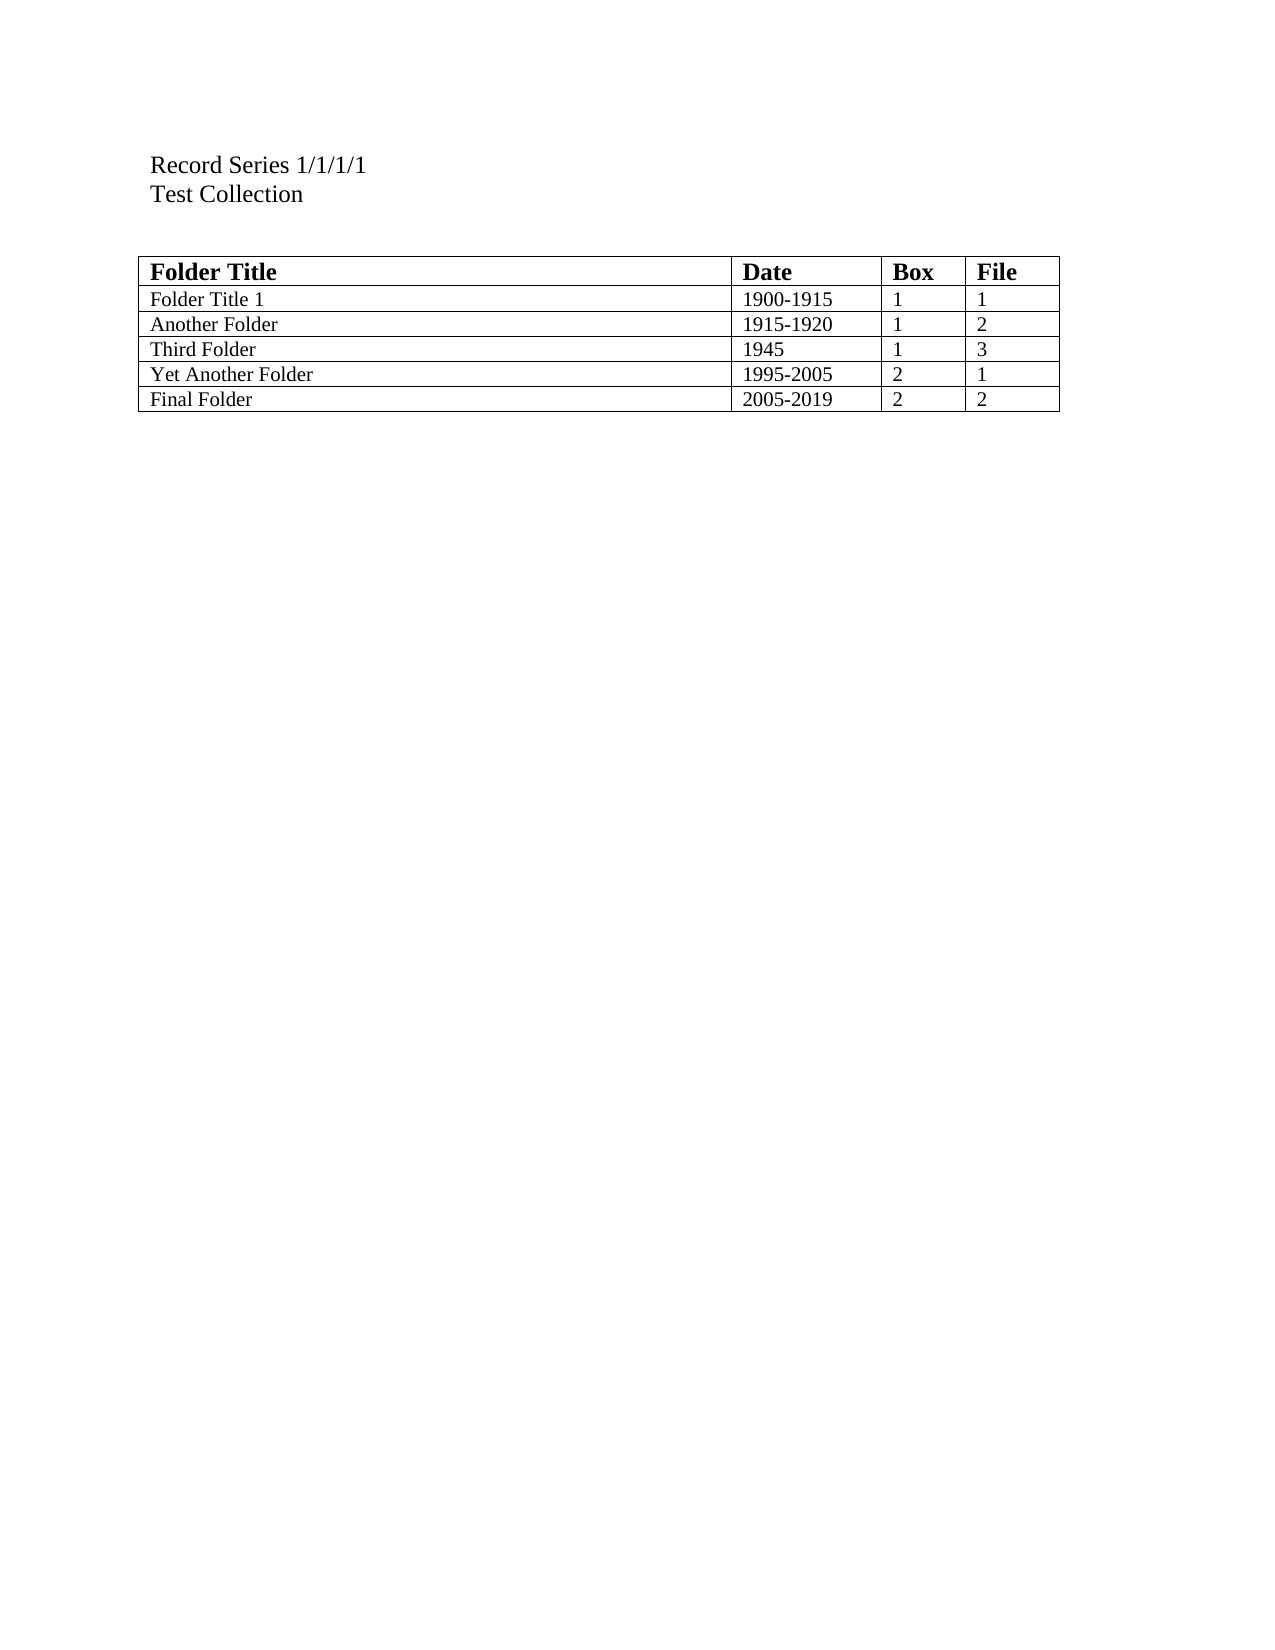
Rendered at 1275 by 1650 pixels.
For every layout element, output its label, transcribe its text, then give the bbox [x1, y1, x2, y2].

table_cell 1 [966, 286, 1059, 311]
table_cell Third Folder [139, 337, 731, 361]
table_header Box [882, 257, 965, 285]
table_cell 2 [882, 387, 965, 411]
table_cell Yet Another Folder [139, 362, 731, 386]
table_cell 1995-2005 [732, 362, 881, 386]
table_header File [966, 257, 1059, 285]
text Test Collection [150, 179, 1125, 207]
table_cell 2 [966, 312, 1059, 336]
table_cell 2 [966, 387, 1059, 411]
table_cell 1900-1915 [732, 286, 881, 311]
table_cell 1 [882, 286, 965, 311]
table_cell Another Folder [139, 312, 731, 336]
table_cell 3 [966, 337, 1059, 361]
table_cell 1 [882, 312, 965, 336]
table_cell 1945 [732, 337, 881, 361]
table_cell 1 [966, 362, 1059, 386]
table_header Date [732, 257, 881, 285]
table_cell 1915-1920 [732, 312, 881, 336]
table_cell 2005-2019 [732, 387, 881, 411]
table_cell Final Folder [139, 387, 731, 411]
table_header Folder Title [139, 257, 731, 285]
table_cell 2 [882, 362, 965, 386]
table_cell 1 [882, 337, 965, 361]
text Record Series 1/1/1/1 [150, 150, 1125, 179]
table_cell Folder Title 1 [139, 286, 731, 311]
